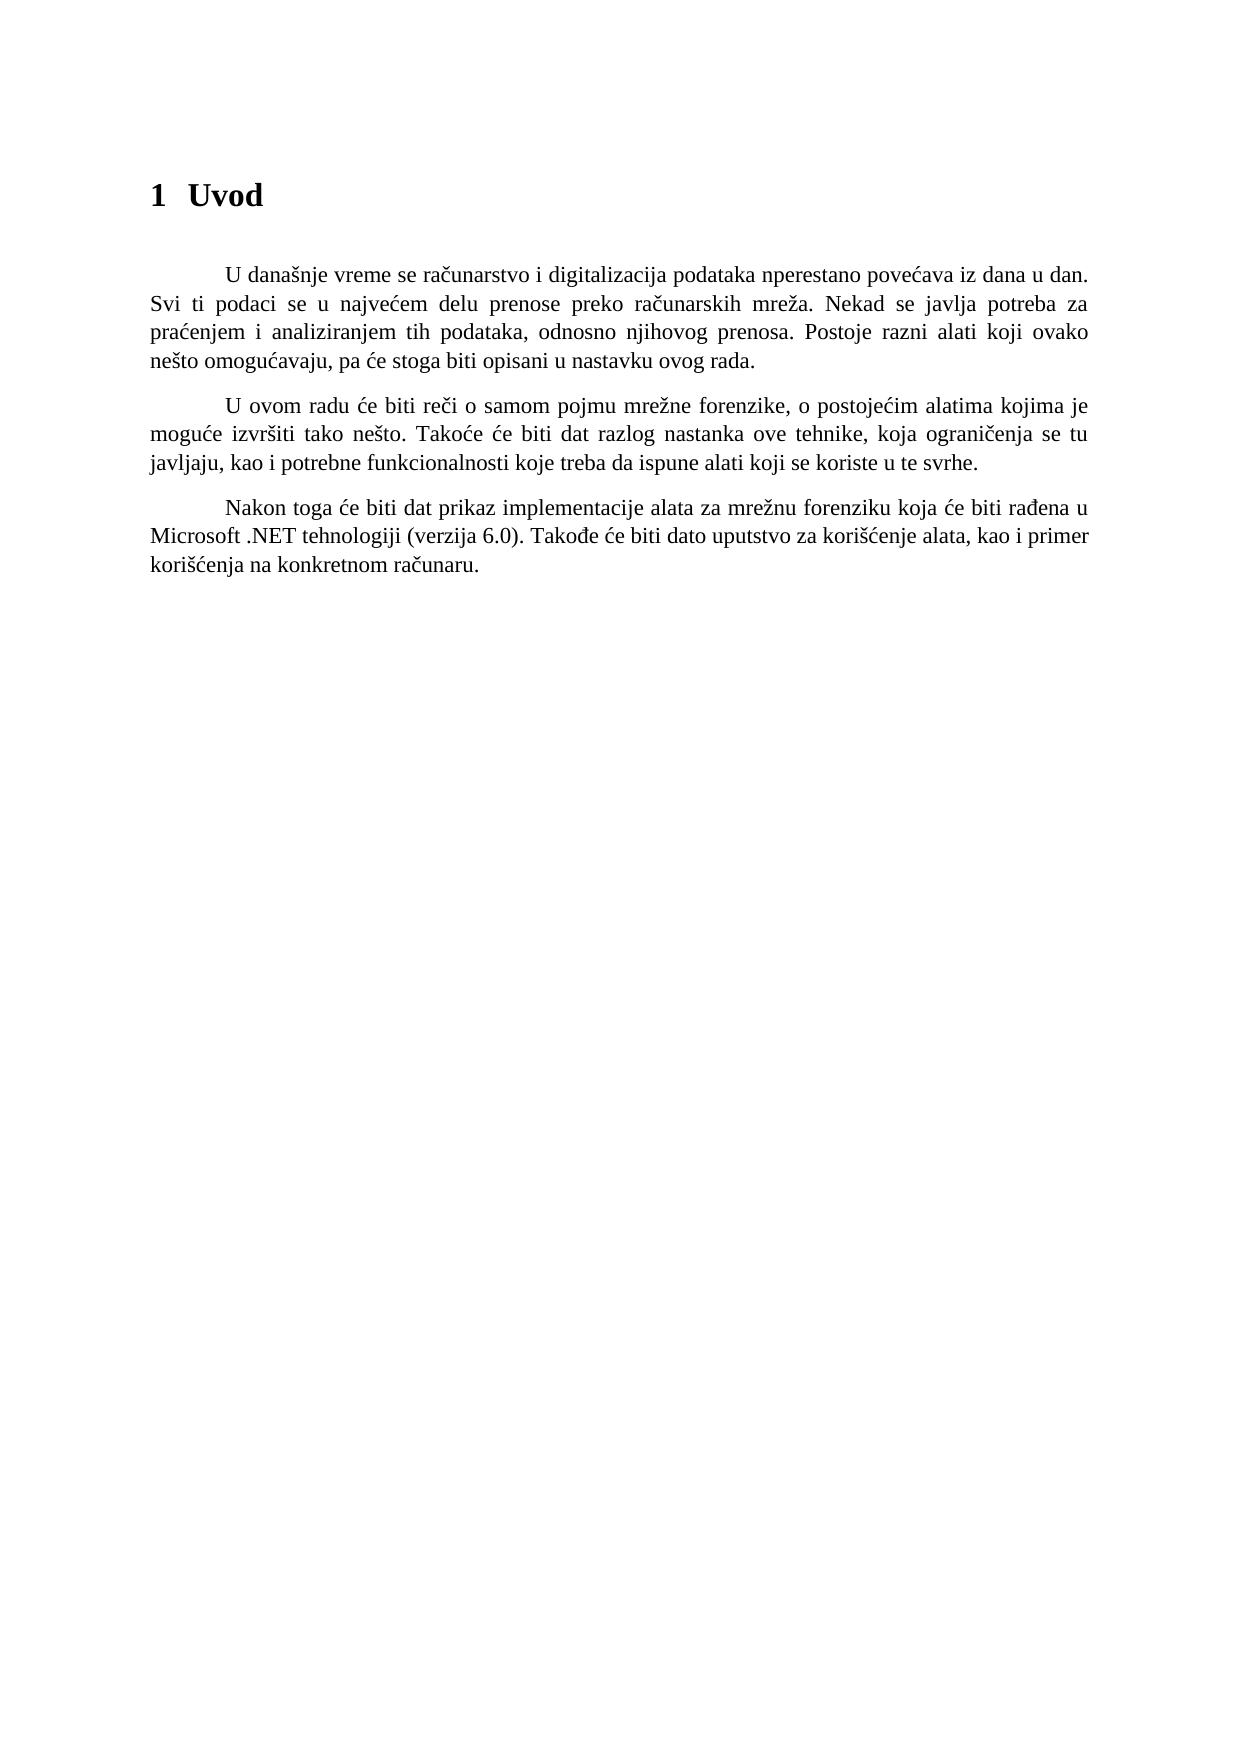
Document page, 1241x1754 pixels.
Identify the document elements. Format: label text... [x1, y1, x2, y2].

text Nakon toga će biti dat prikaz implementacije alata za mrežnu forenziku koja će biti rađena u Microsoft .NET tehnologiji (verzija 6.0). Takođe će biti dato uputstvo za korišćenje alata, kao i primer korišćenja na konkretnom računaru. [150, 494, 1090, 577]
text U današnje vreme se računarstvo i digitalizacija podataka nperestano povećava iz dana u dan. Svi ti podaci se u najvećem delu prenose preko računarskih mreža. Nekad se javlja potreba za praćenjem i analiziranjem tih podataka, odnosno njihovog prenosa. Postoje razni alati koji ovako nešto omogućavaju, pa će stoga biti opisani u nastavku ovog rada. [150, 261, 1090, 373]
subtitle Uvod [150, 175, 1090, 213]
text U ovom radu će biti reči o samom pojmu mrežne forenzike, o postojećim alatima kojima je moguće izvršiti tako nešto. Takoće će biti dat razlog nastanka ove tehnike, koja ograničenja se tu javljaju, kao i potrebne funkcionalnosti koje treba da ispune alati koji se koriste u te svrhe. [150, 392, 1090, 475]
